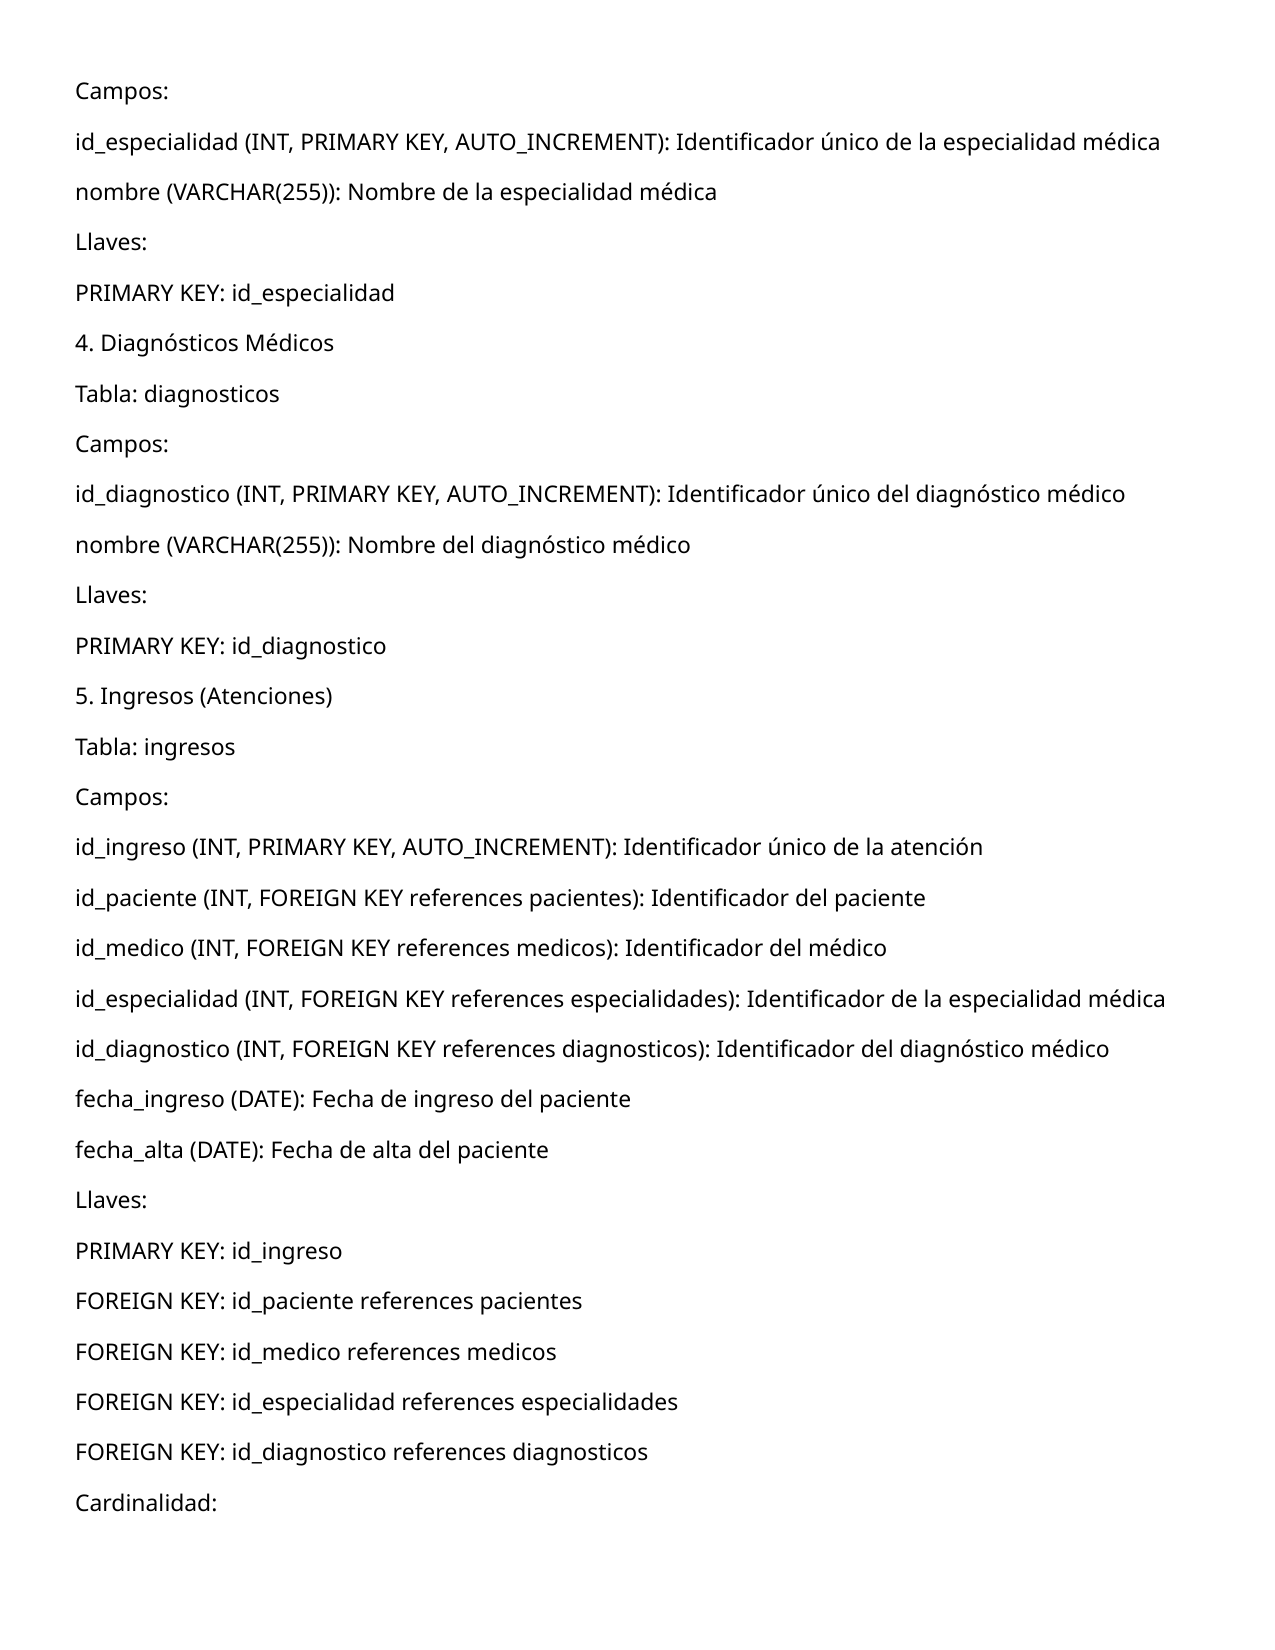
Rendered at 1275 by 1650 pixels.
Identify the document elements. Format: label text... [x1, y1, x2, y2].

text id_paciente (INT, FOREIGN KEY references pacientes): Identificador del paciente [75, 882, 1200, 913]
text FOREIGN KEY: id_diagnostico references diagnosticos [75, 1436, 1200, 1467]
text PRIMARY KEY: id_diagnostico [75, 629, 1200, 661]
text id_diagnostico (INT, PRIMARY KEY, AUTO_INCREMENT): Identificador único del diagnóstico médico [75, 478, 1200, 509]
text id_ingreso (INT, PRIMARY KEY, AUTO_INCREMENT): Identificador único de la atención [75, 831, 1200, 862]
text fecha_alta (DATE): Fecha de alta del paciente [75, 1134, 1200, 1165]
text PRIMARY KEY: id_especialidad [75, 277, 1200, 308]
text Tabla: ingresos [75, 730, 1200, 762]
text Campos: [75, 428, 1200, 459]
text FOREIGN KEY: id_especialidad references especialidades [75, 1386, 1200, 1417]
text Campos: [75, 75, 1200, 106]
text Llaves: [75, 579, 1200, 610]
text 5. Ingresos (Atenciones) [75, 680, 1200, 711]
text PRIMARY KEY: id_ingreso [75, 1234, 1200, 1266]
text nombre (VARCHAR(255)): Nombre del diagnóstico médico [75, 529, 1200, 560]
text FOREIGN KEY: id_medico references medicos [75, 1335, 1200, 1367]
text Llaves: [75, 226, 1200, 257]
text id_especialidad (INT, PRIMARY KEY, AUTO_INCREMENT): Identificador único de la especialidad médica [75, 125, 1200, 157]
text id_medico (INT, FOREIGN KEY references medicos): Identificador del médico [75, 932, 1200, 963]
text Campos: [75, 781, 1200, 812]
text id_diagnostico (INT, FOREIGN KEY references diagnosticos): Identificador del diagnóstico médico [75, 1033, 1200, 1064]
text Cardinalidad: [75, 1487, 1200, 1518]
text Llaves: [75, 1184, 1200, 1215]
text fecha_ingreso (DATE): Fecha de ingreso del paciente [75, 1083, 1200, 1114]
text nombre (VARCHAR(255)): Nombre de la especialidad médica [75, 176, 1200, 207]
text id_especialidad (INT, FOREIGN KEY references especialidades): Identificador de la especialidad médica [75, 982, 1200, 1014]
text Tabla: diagnosticos [75, 377, 1200, 409]
text FOREIGN KEY: id_paciente references pacientes [75, 1285, 1200, 1316]
text 4. Diagnósticos Médicos [75, 327, 1200, 358]
